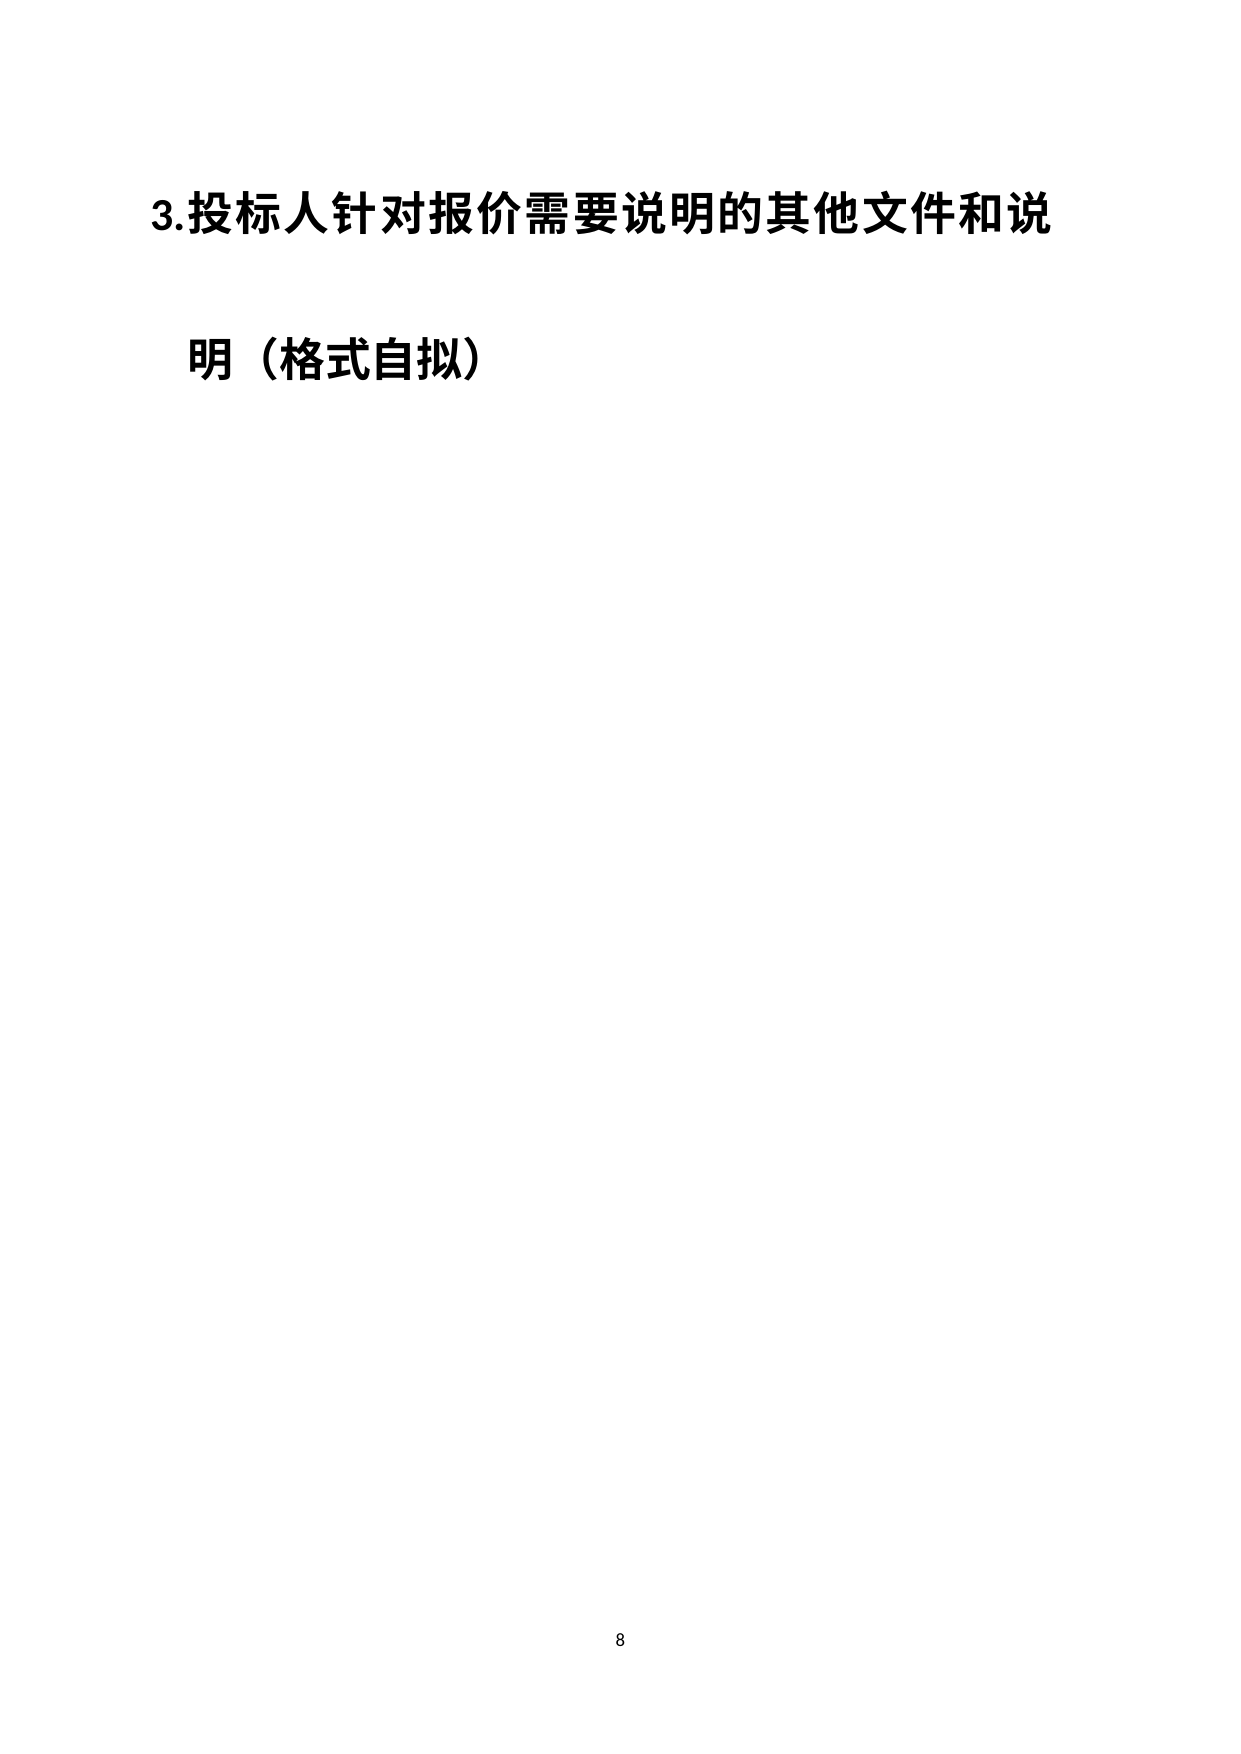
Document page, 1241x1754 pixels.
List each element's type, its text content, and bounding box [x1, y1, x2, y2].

subtitle 投标人针对报价需要说明的其他文件和说明（格式自拟） [150, 162, 1053, 406]
